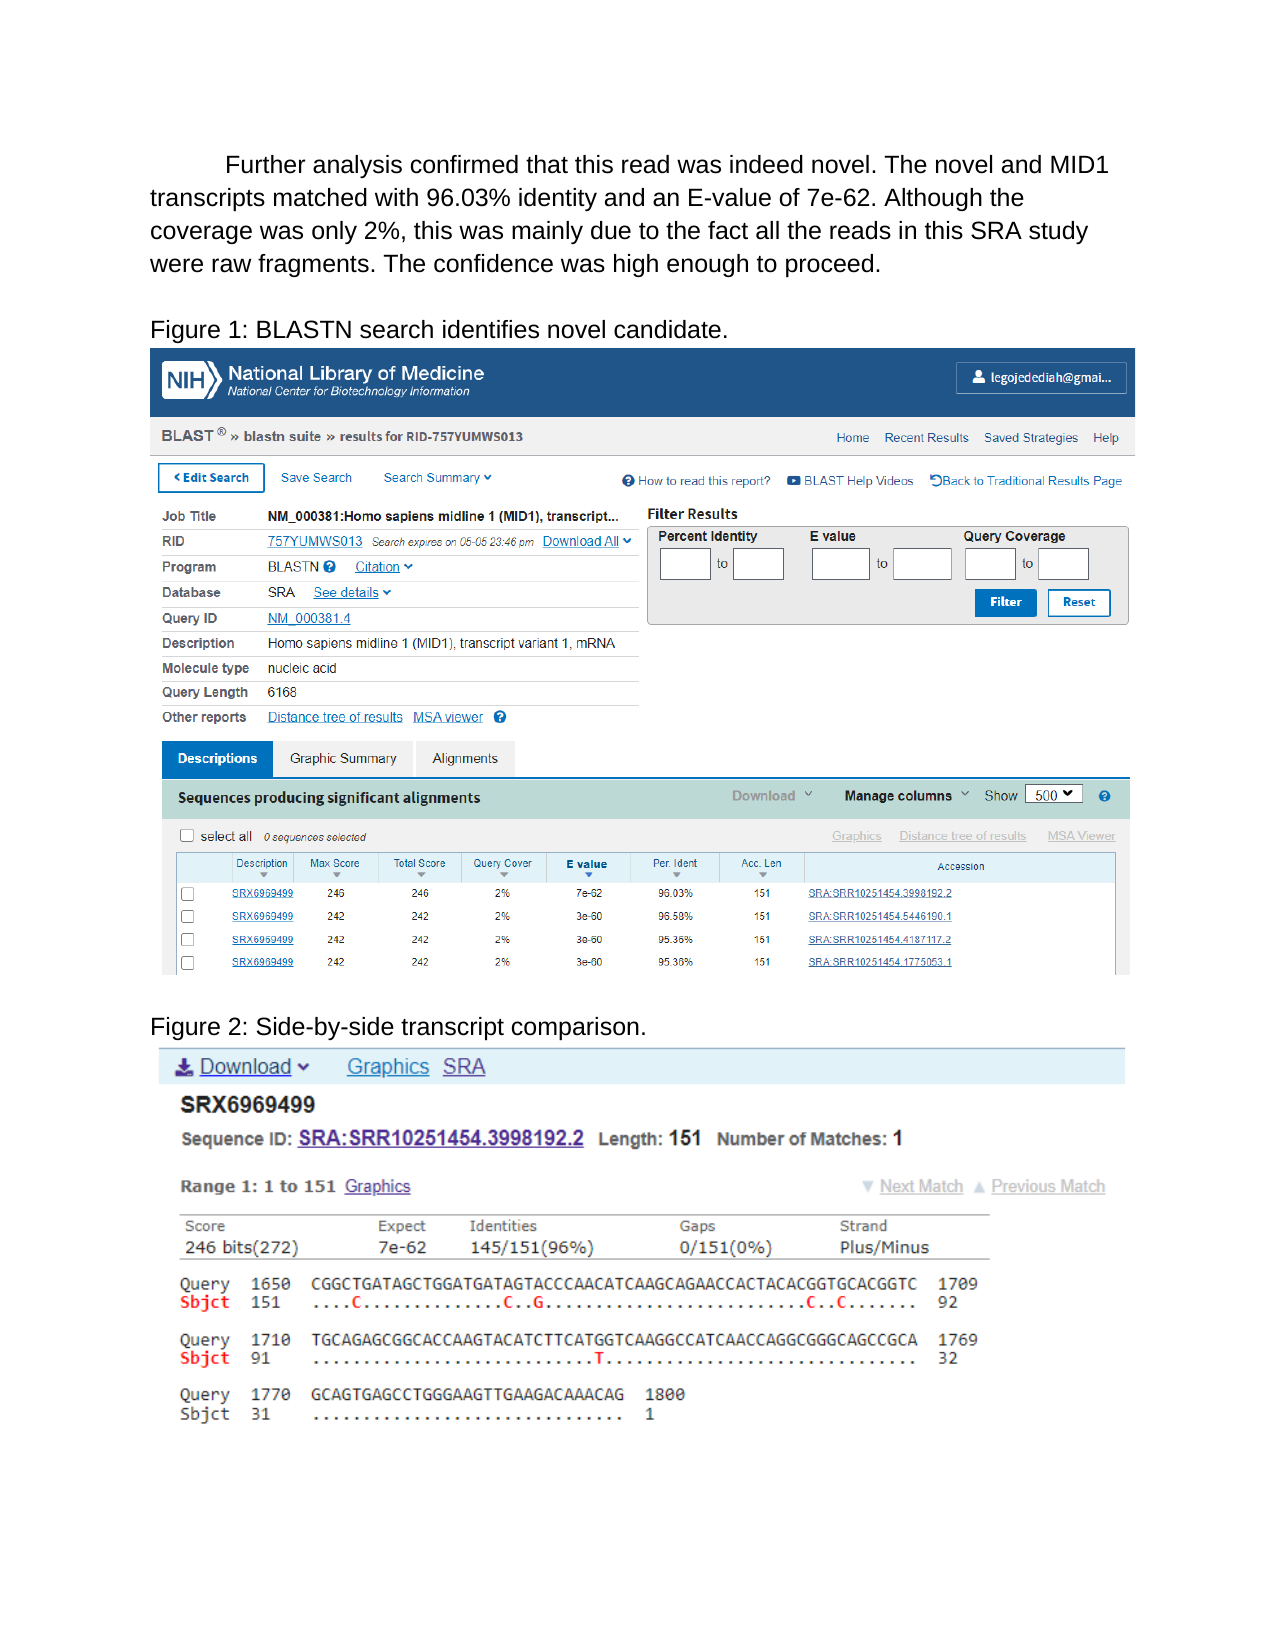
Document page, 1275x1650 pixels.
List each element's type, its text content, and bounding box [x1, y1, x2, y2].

text Further analysis confirmed that this read was indeed novel. The novel and MID1 transcripts matched with 96.03% identity and an E-value of 7e-62. Although the coverage was only 2%, this was mainly due to the fact all the reads in this SRA study were raw fragments. The confidence was high enough to proceed. [150, 150, 1125, 278]
text Figure 2: Side-by-side transcript comparison. [150, 1012, 1125, 1040]
text Figure 1: BLASTN search identifies novel candidate. [150, 315, 1125, 344]
picture [150, 348, 1135, 975]
picture [150, 1044, 1125, 1438]
